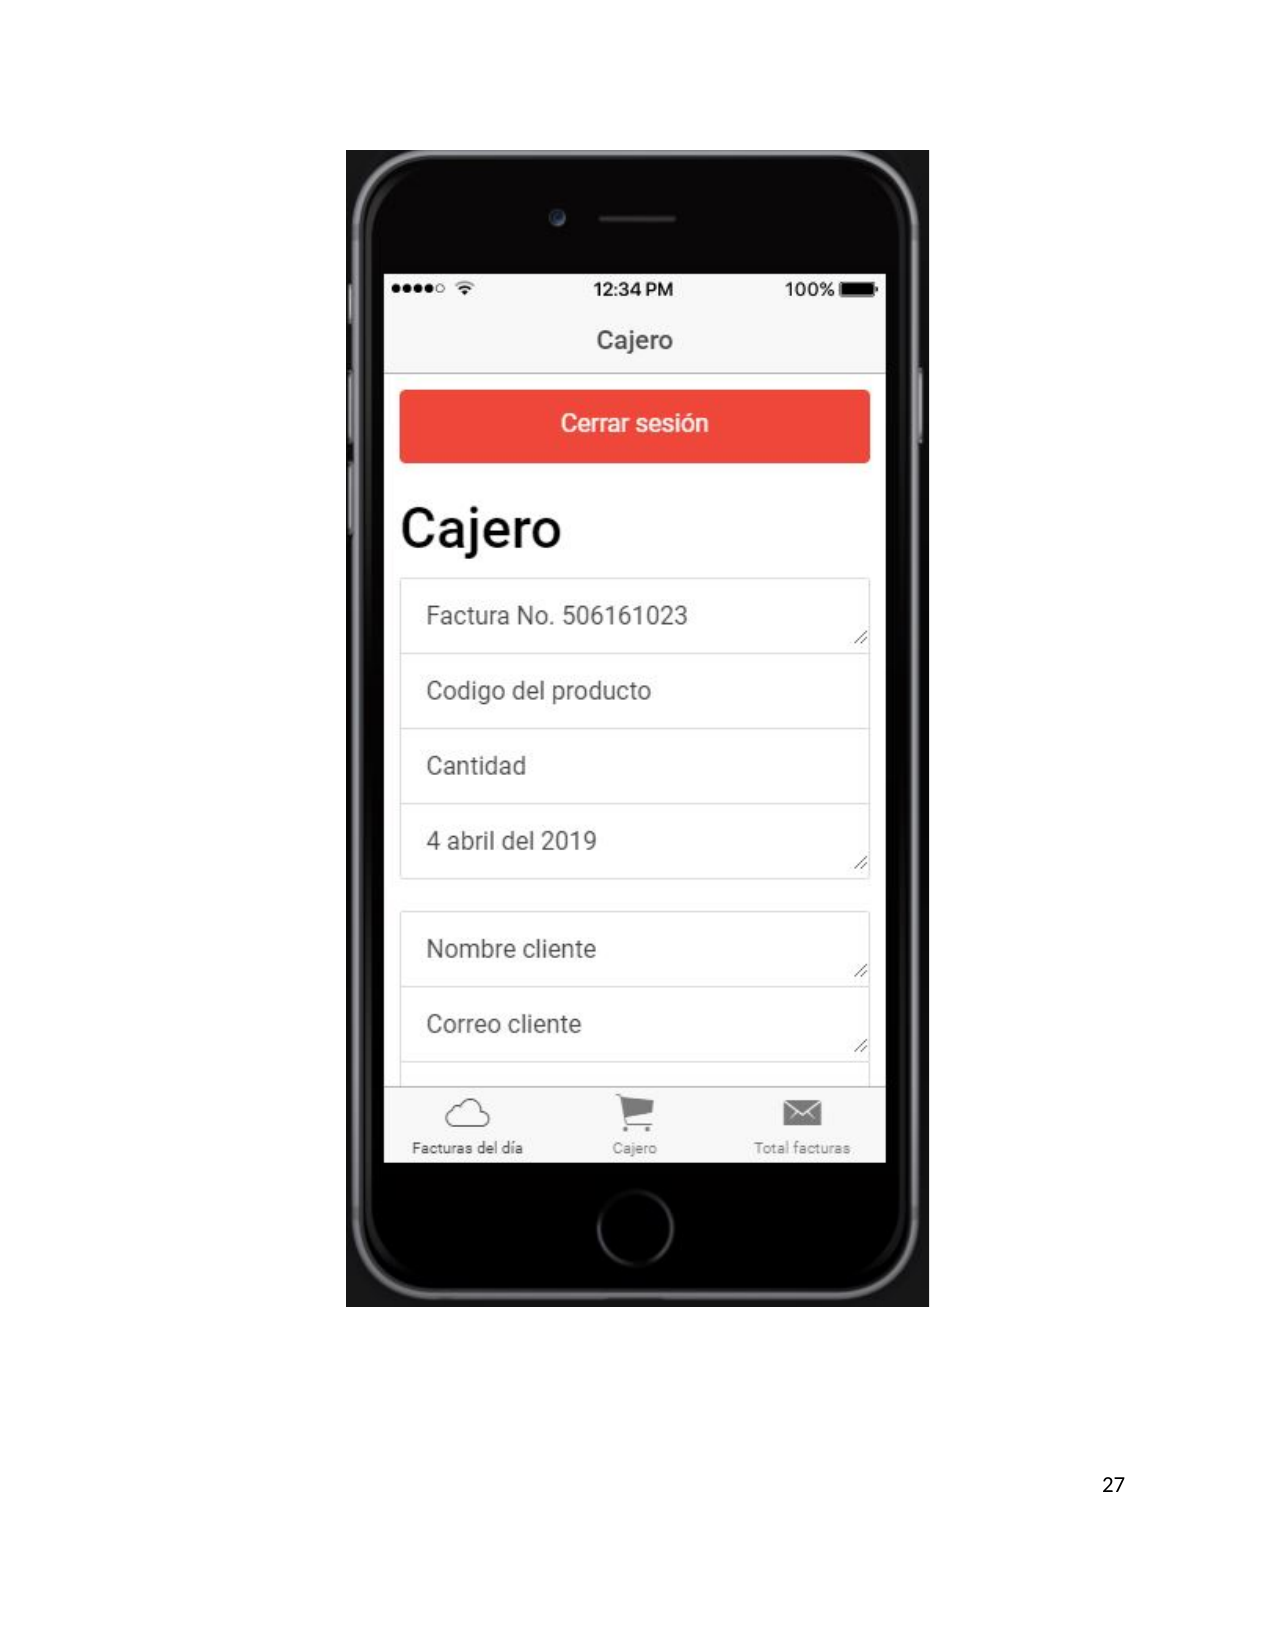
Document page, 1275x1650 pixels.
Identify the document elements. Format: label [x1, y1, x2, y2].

picture [346, 150, 930, 1307]
